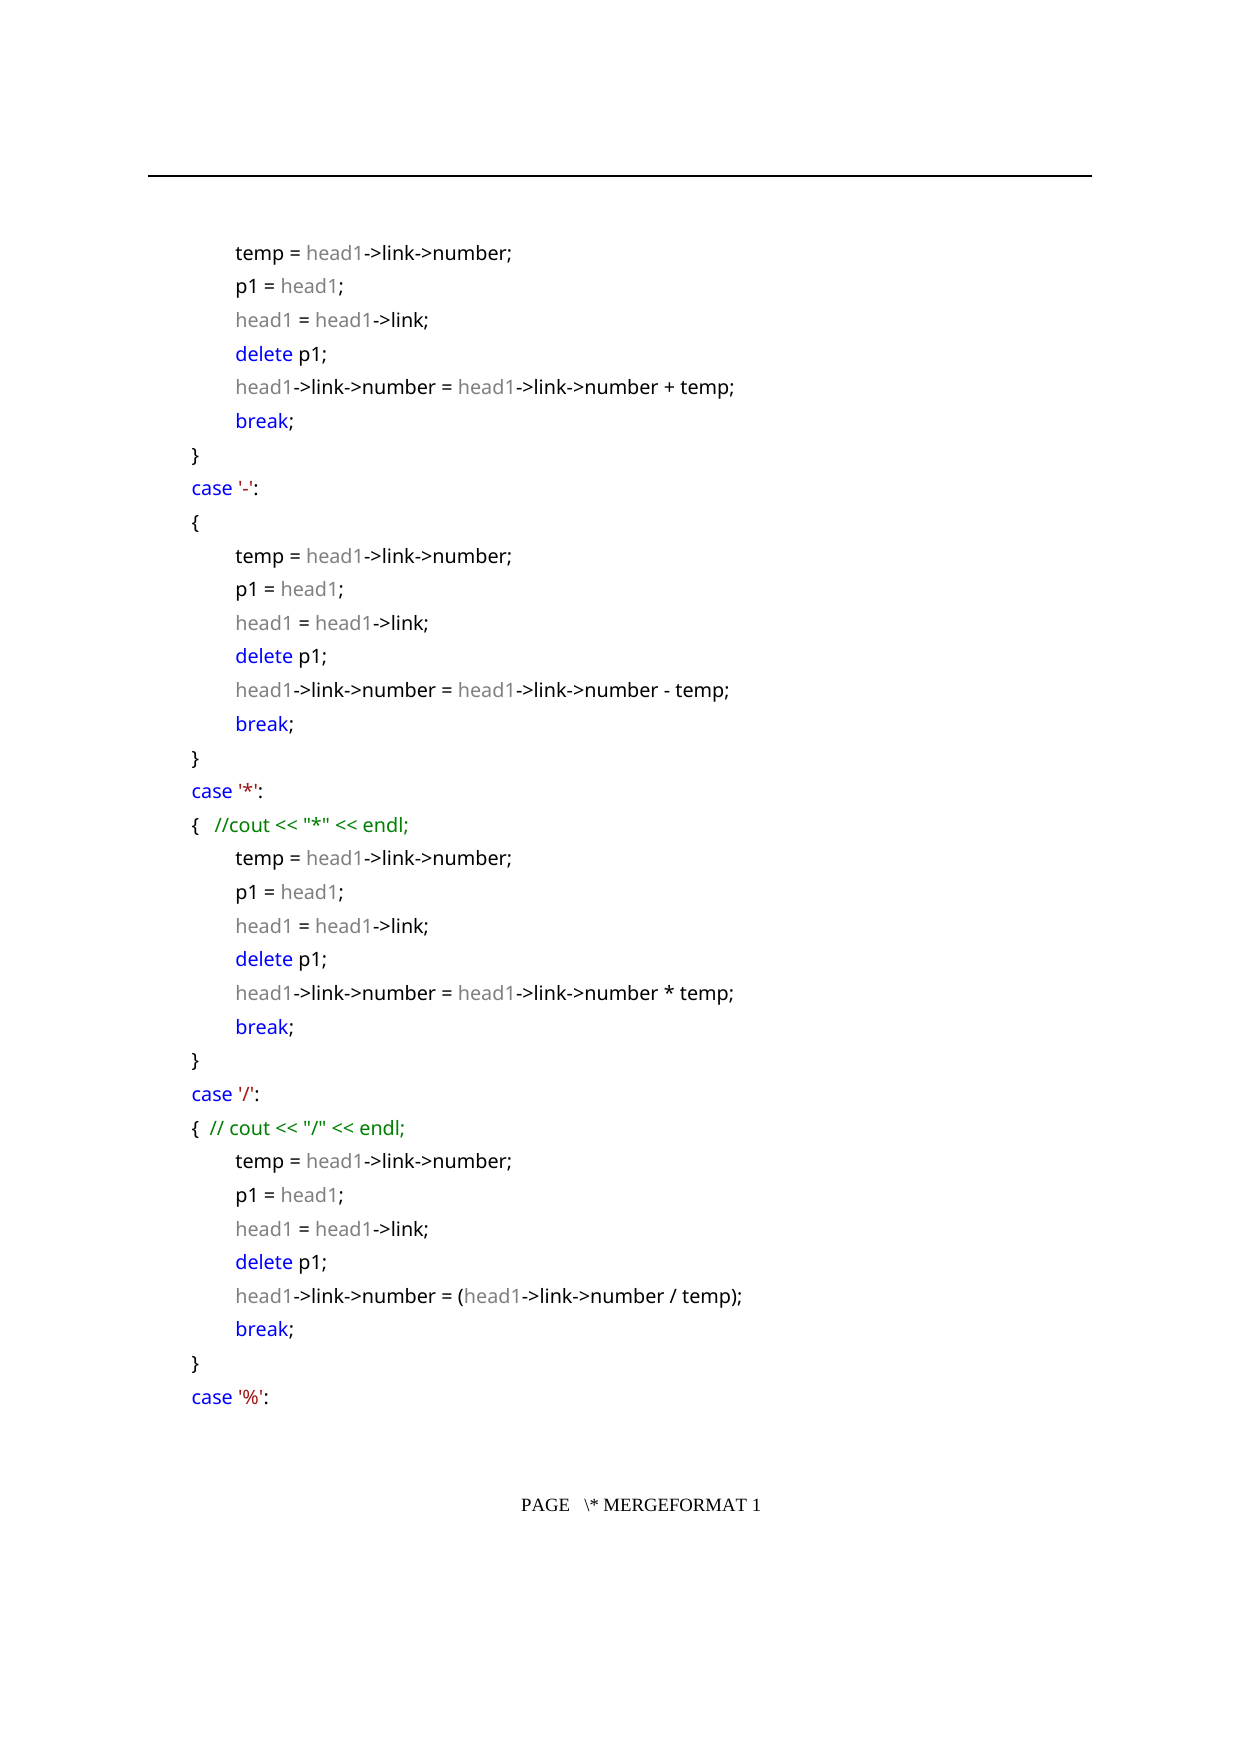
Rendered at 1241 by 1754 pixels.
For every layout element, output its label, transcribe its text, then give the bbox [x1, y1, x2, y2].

text temp = head1->link->number; [148, 845, 1092, 872]
text head1 = head1->link; [148, 306, 1092, 333]
text } [148, 441, 1092, 468]
text temp = head1->link->number; [148, 239, 1092, 266]
text head1 = head1->link; [148, 912, 1092, 939]
text temp = head1->link->number; [148, 1147, 1092, 1174]
text head1->link->number = (head1->link->number / temp); [148, 1282, 1092, 1309]
text p1 = head1; [148, 273, 1092, 300]
text case '%': [148, 1383, 1092, 1410]
text } [148, 744, 1092, 771]
text } [148, 1349, 1092, 1376]
text case '-': [148, 474, 1092, 502]
text temp = head1->link->number; [148, 542, 1092, 569]
text case '*': [148, 777, 1092, 804]
text break; [148, 407, 1092, 434]
text head1->link->number = head1->link->number + temp; [148, 374, 1092, 401]
text p1 = head1; [148, 878, 1092, 905]
text { // cout << "/" << endl; [148, 1114, 1092, 1141]
text head1 = head1->link; [148, 1215, 1092, 1242]
text delete p1; [148, 1248, 1092, 1275]
text head1->link->number = head1->link->number * temp; [148, 979, 1092, 1006]
text break; [148, 1013, 1092, 1040]
text p1 = head1; [148, 1181, 1092, 1208]
text { [148, 508, 1092, 535]
text case '/': [148, 1080, 1092, 1107]
text p1 = head1; [148, 576, 1092, 602]
text head1->link->number = head1->link->number - temp; [148, 676, 1092, 703]
text delete p1; [148, 340, 1092, 367]
text break; [148, 710, 1092, 737]
text delete p1; [148, 643, 1092, 670]
text head1 = head1->link; [148, 609, 1092, 636]
text } [148, 1047, 1092, 1073]
text { //cout << "*" << endl; [148, 811, 1092, 838]
text break; [148, 1316, 1092, 1343]
text delete p1; [148, 946, 1092, 973]
